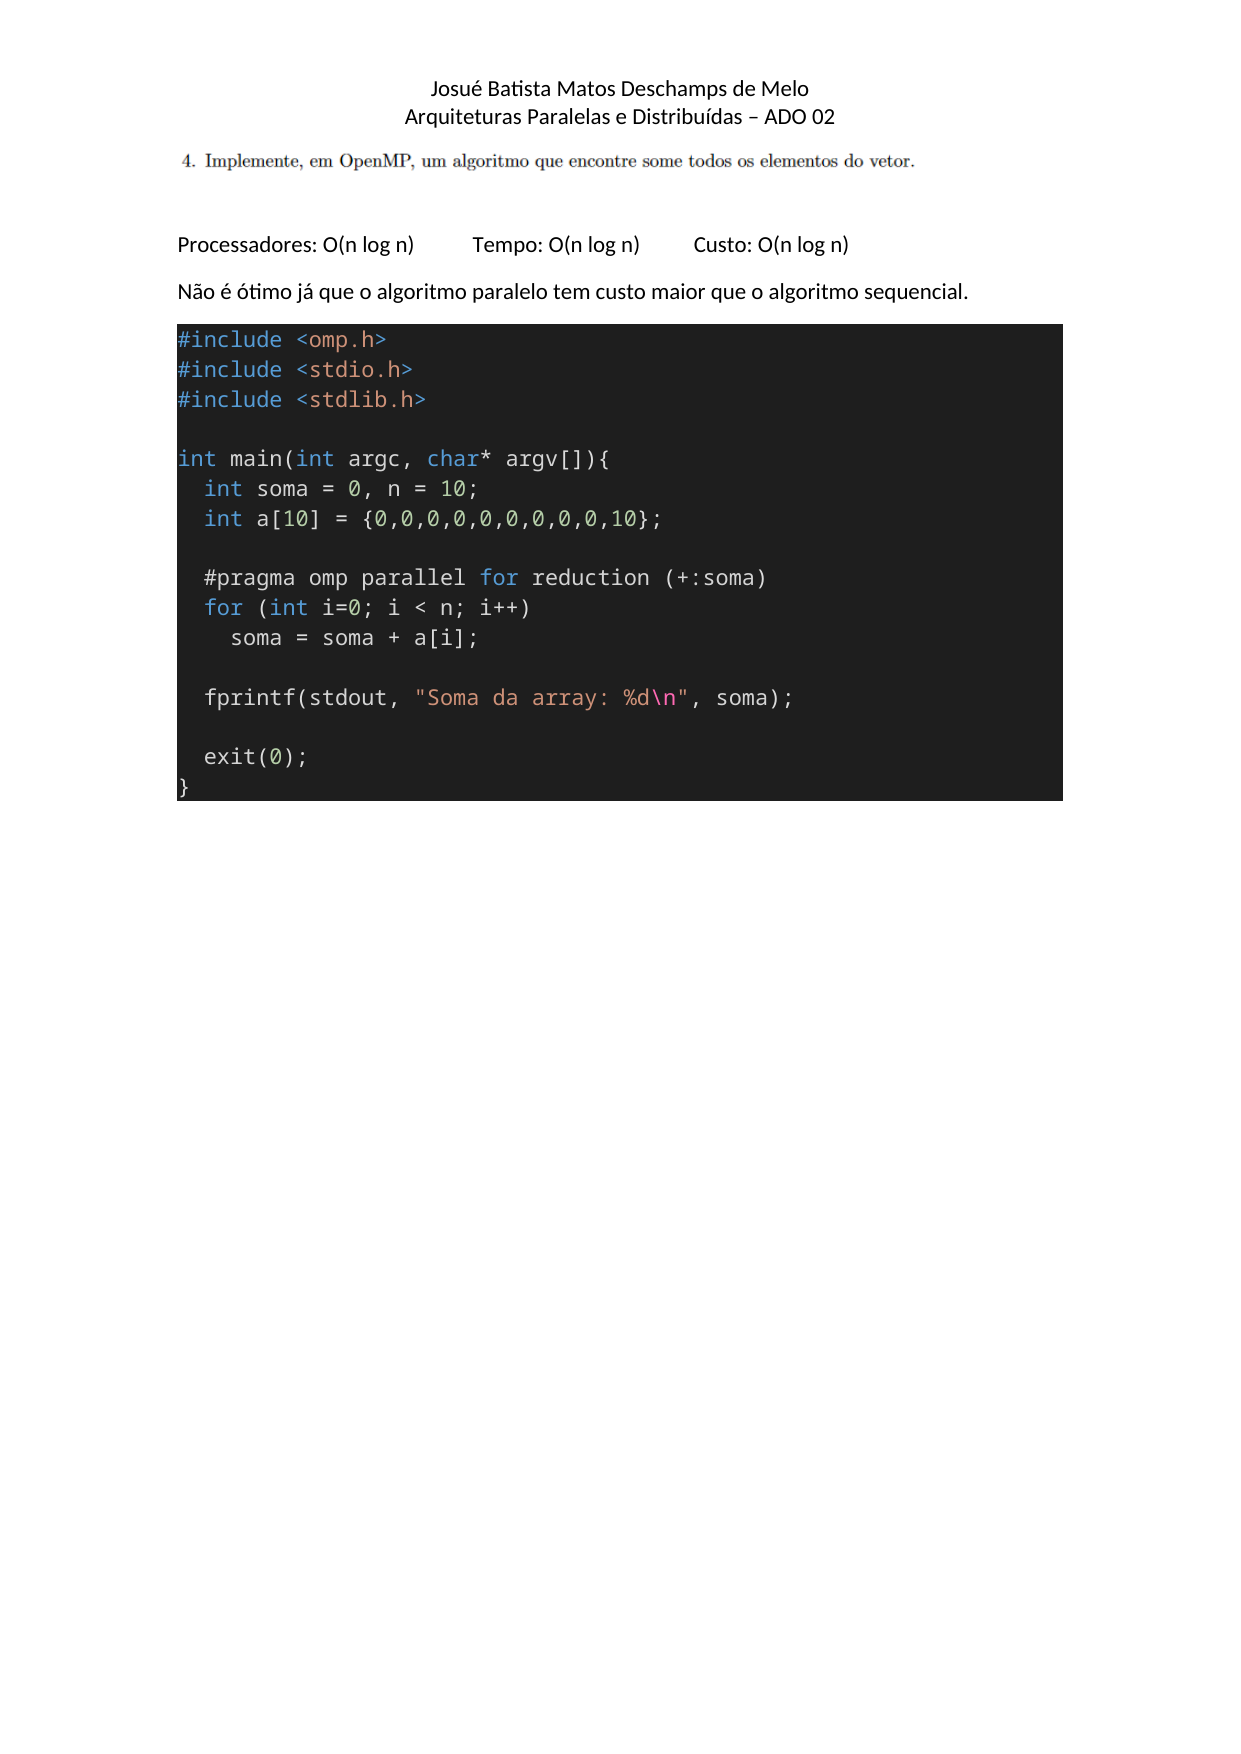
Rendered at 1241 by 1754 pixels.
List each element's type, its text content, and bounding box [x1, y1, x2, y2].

text #include <stdio.h> [177, 354, 1063, 383]
picture [177, 147, 1063, 212]
text soma = soma + a[i]; [177, 622, 1063, 652]
text int soma = 0, n = 10; [177, 473, 1063, 503]
text int a[10] = {0,0,0,0,0,0,0,0,0,10}; [177, 503, 1063, 532]
text #pragma omp parallel for reduction (+:soma) [177, 562, 1063, 592]
text fprintf(stdout, "Soma da array: %d\n", soma); [177, 681, 1063, 711]
text #include <stdlib.h> [177, 383, 1063, 413]
text exit(0); [177, 741, 1063, 771]
text #include <omp.h> [177, 324, 1063, 354]
text for (int i=0; i < n; i++) [177, 592, 1063, 622]
text Não é ótimo já que o algoritmo paralelo tem custo maior que o algoritmo sequencial. [177, 277, 1063, 305]
text Processadores: O(n log n) Tempo: O(n log n) Custo: O(n log n) [177, 230, 1063, 258]
text } [177, 771, 1063, 801]
text int main(int argc, char* argv[]){ [177, 443, 1063, 473]
